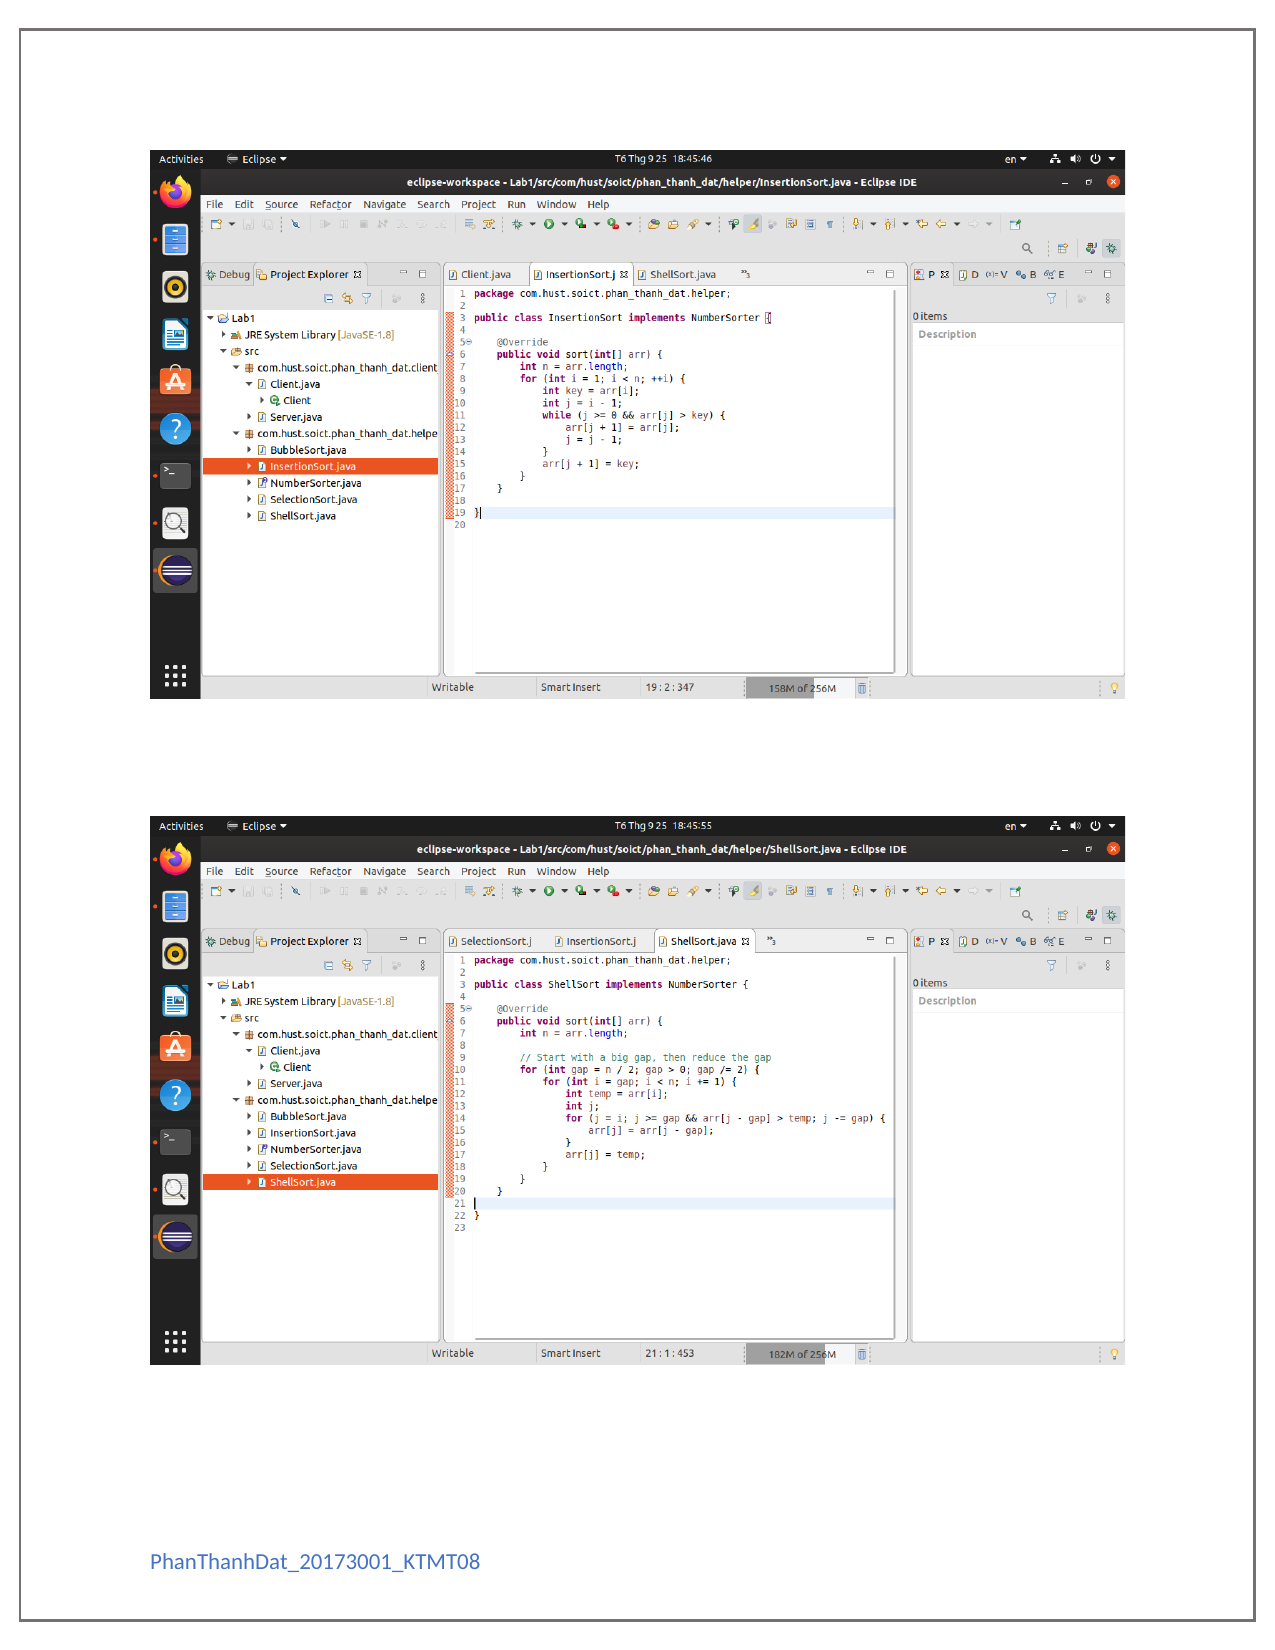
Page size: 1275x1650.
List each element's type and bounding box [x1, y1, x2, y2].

picture [150, 150, 1125, 699]
picture [150, 816, 1125, 1365]
